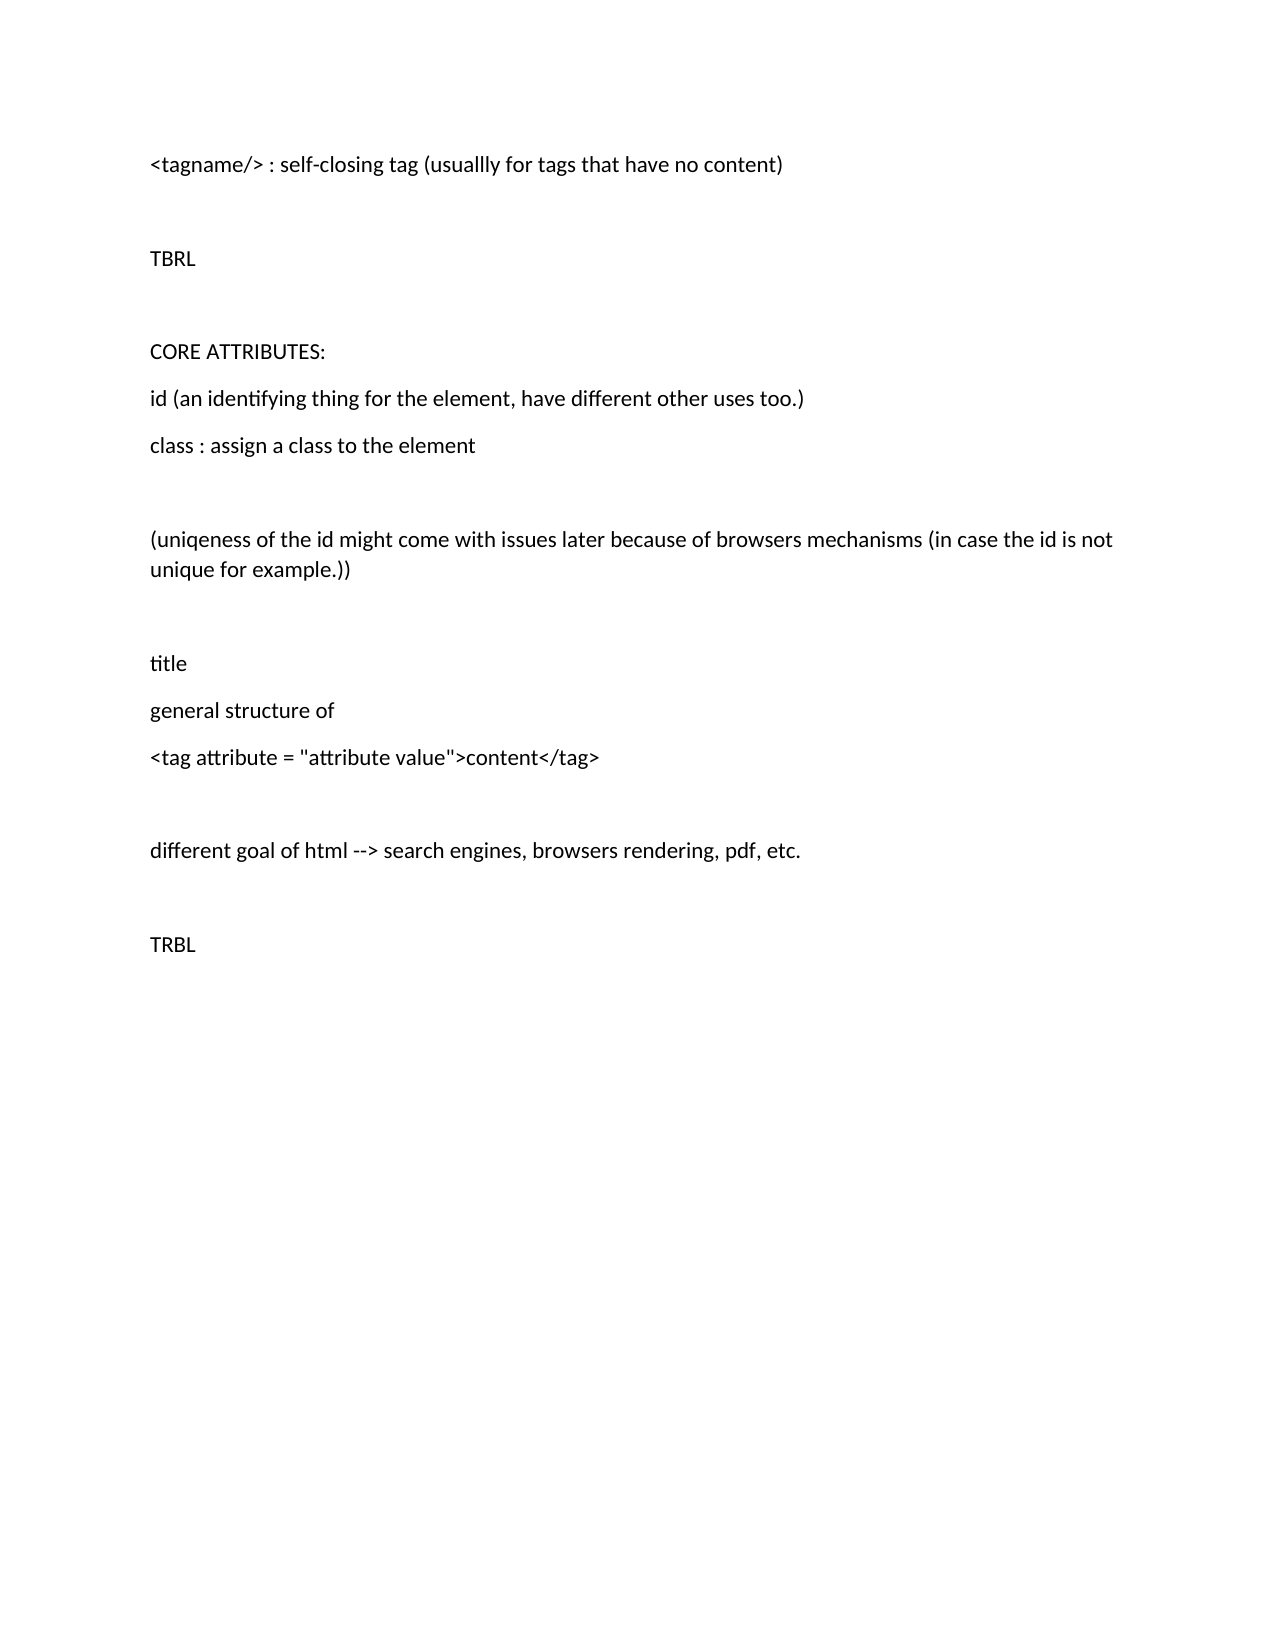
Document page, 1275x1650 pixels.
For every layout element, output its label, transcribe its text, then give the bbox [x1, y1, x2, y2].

text (uniqeness of the id might come with issues later because of browsers mechanisms (in case the id is not unique for example.)) [150, 525, 1125, 583]
text TRBL [150, 930, 1125, 958]
text different goal of html --> search engines, browsers rendering, pdf, etc. [150, 836, 1125, 864]
text title [150, 649, 1125, 677]
text general structure of [150, 696, 1125, 724]
text <tagname/> : self-closing tag (usuallly for tags that have no content) [150, 150, 1125, 178]
text id (an identifying thing for the element, have different other uses too.) [150, 384, 1125, 412]
text class : assign a class to the element [150, 431, 1125, 459]
text TBRL [150, 244, 1125, 272]
text <tag attribute = "attribute value">content</tag> [150, 743, 1125, 771]
text CORE ATTRIBUTES: [150, 337, 1125, 366]
